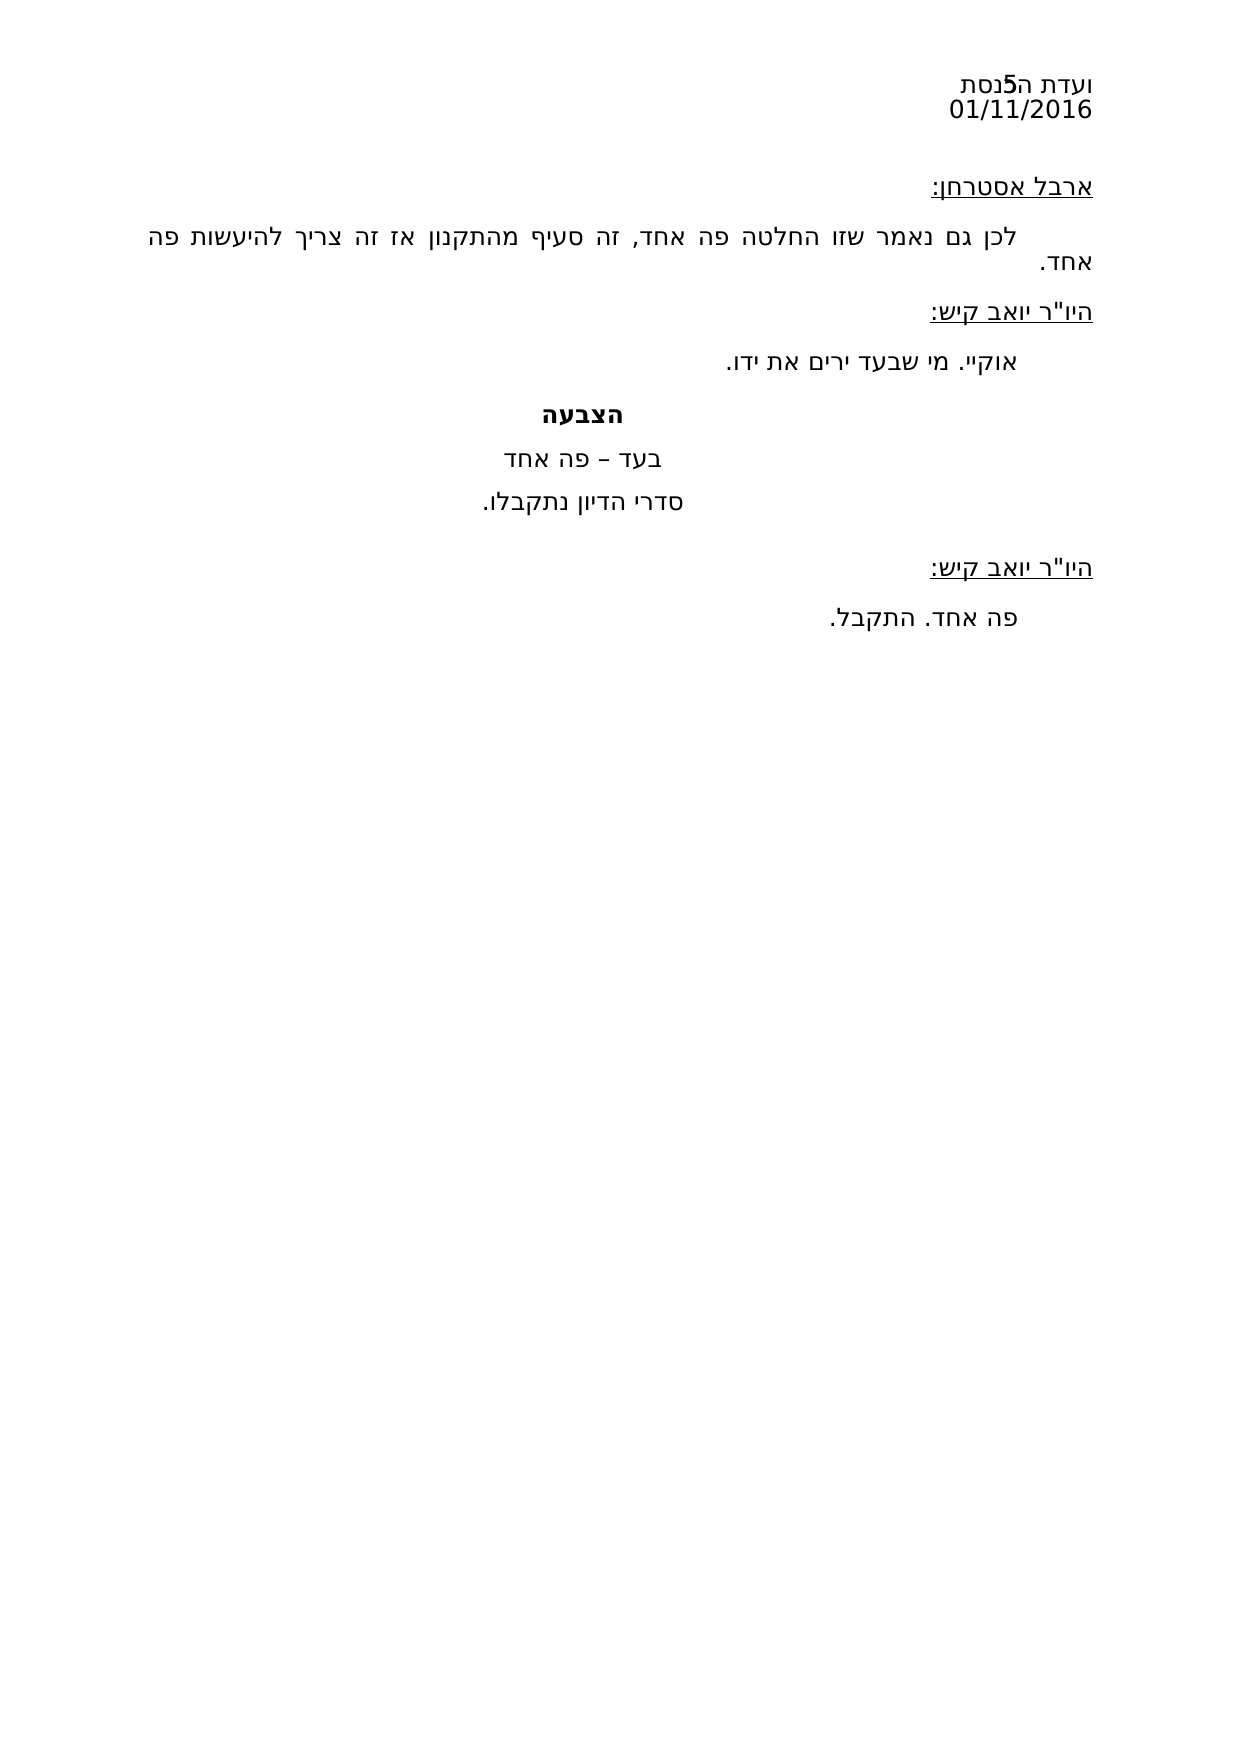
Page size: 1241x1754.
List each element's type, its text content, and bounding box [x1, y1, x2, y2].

text לכן גם נאמר שזו החלטה פה אחד, זה סעיף מהתקנון אז זה צריך להיעשות פה אחד. [147, 225, 1093, 275]
text הצבעה [147, 400, 1093, 429]
text סדרי הדיון נתקבלו. [147, 487, 1093, 517]
text ארבל אסטרחן: [147, 175, 1093, 200]
text בעד – פה אחד [147, 444, 1093, 473]
text פה אחד. התקבל. [147, 606, 1093, 631]
text היו"ר יואב קיש: [147, 300, 1093, 325]
text אוקיי. מי שבעד ירים את ידו. [147, 350, 1093, 375]
text היו"ר יואב קיש: [147, 556, 1093, 581]
